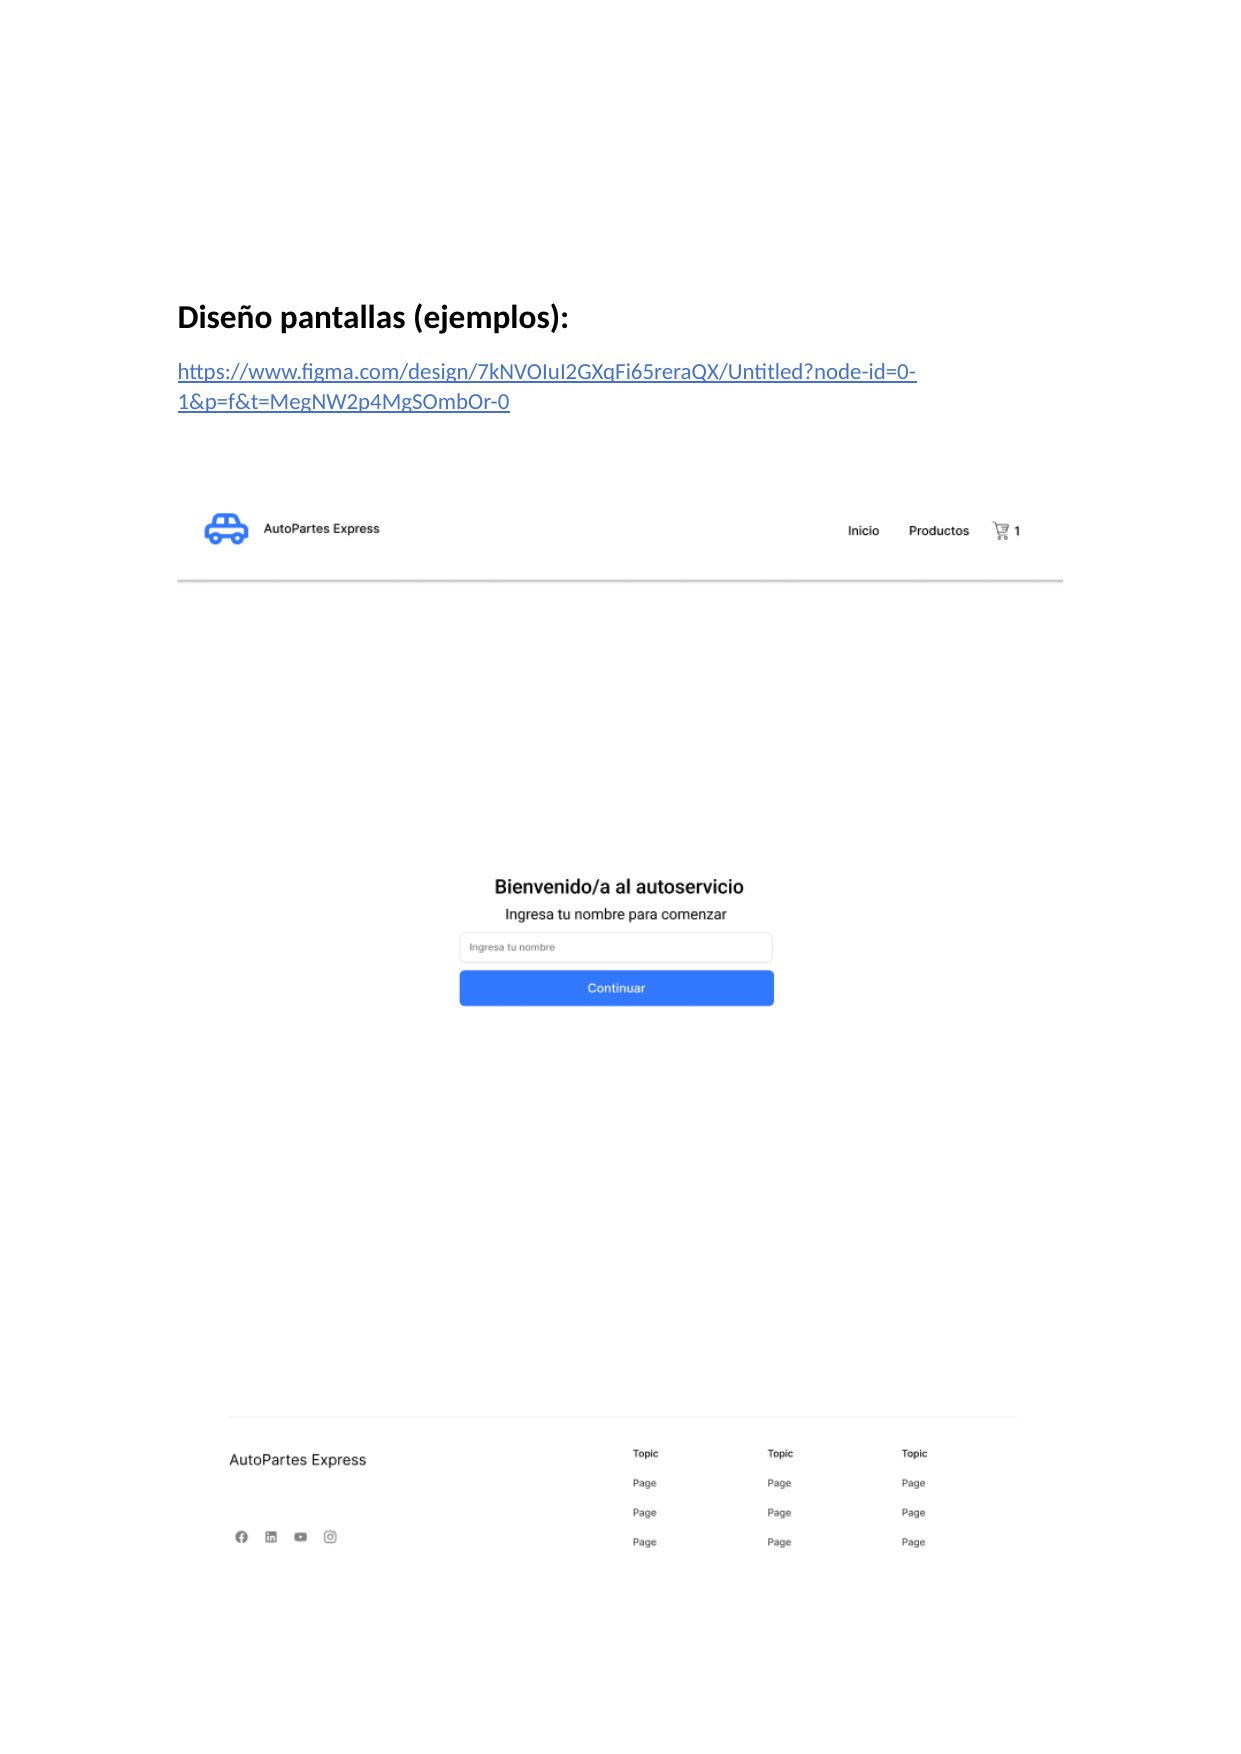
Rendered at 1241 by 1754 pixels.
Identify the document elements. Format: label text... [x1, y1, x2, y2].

text Diseño pantallas (ejemplos): [177, 296, 1063, 337]
picture [177, 481, 1063, 1574]
text https://www.figma.com/design/7kNVOIuI2GXqFi65reraQX/Untitled?node-id=0-1&p=f&t=MegNW2p4MgSOmbOr-0 [177, 357, 1063, 415]
